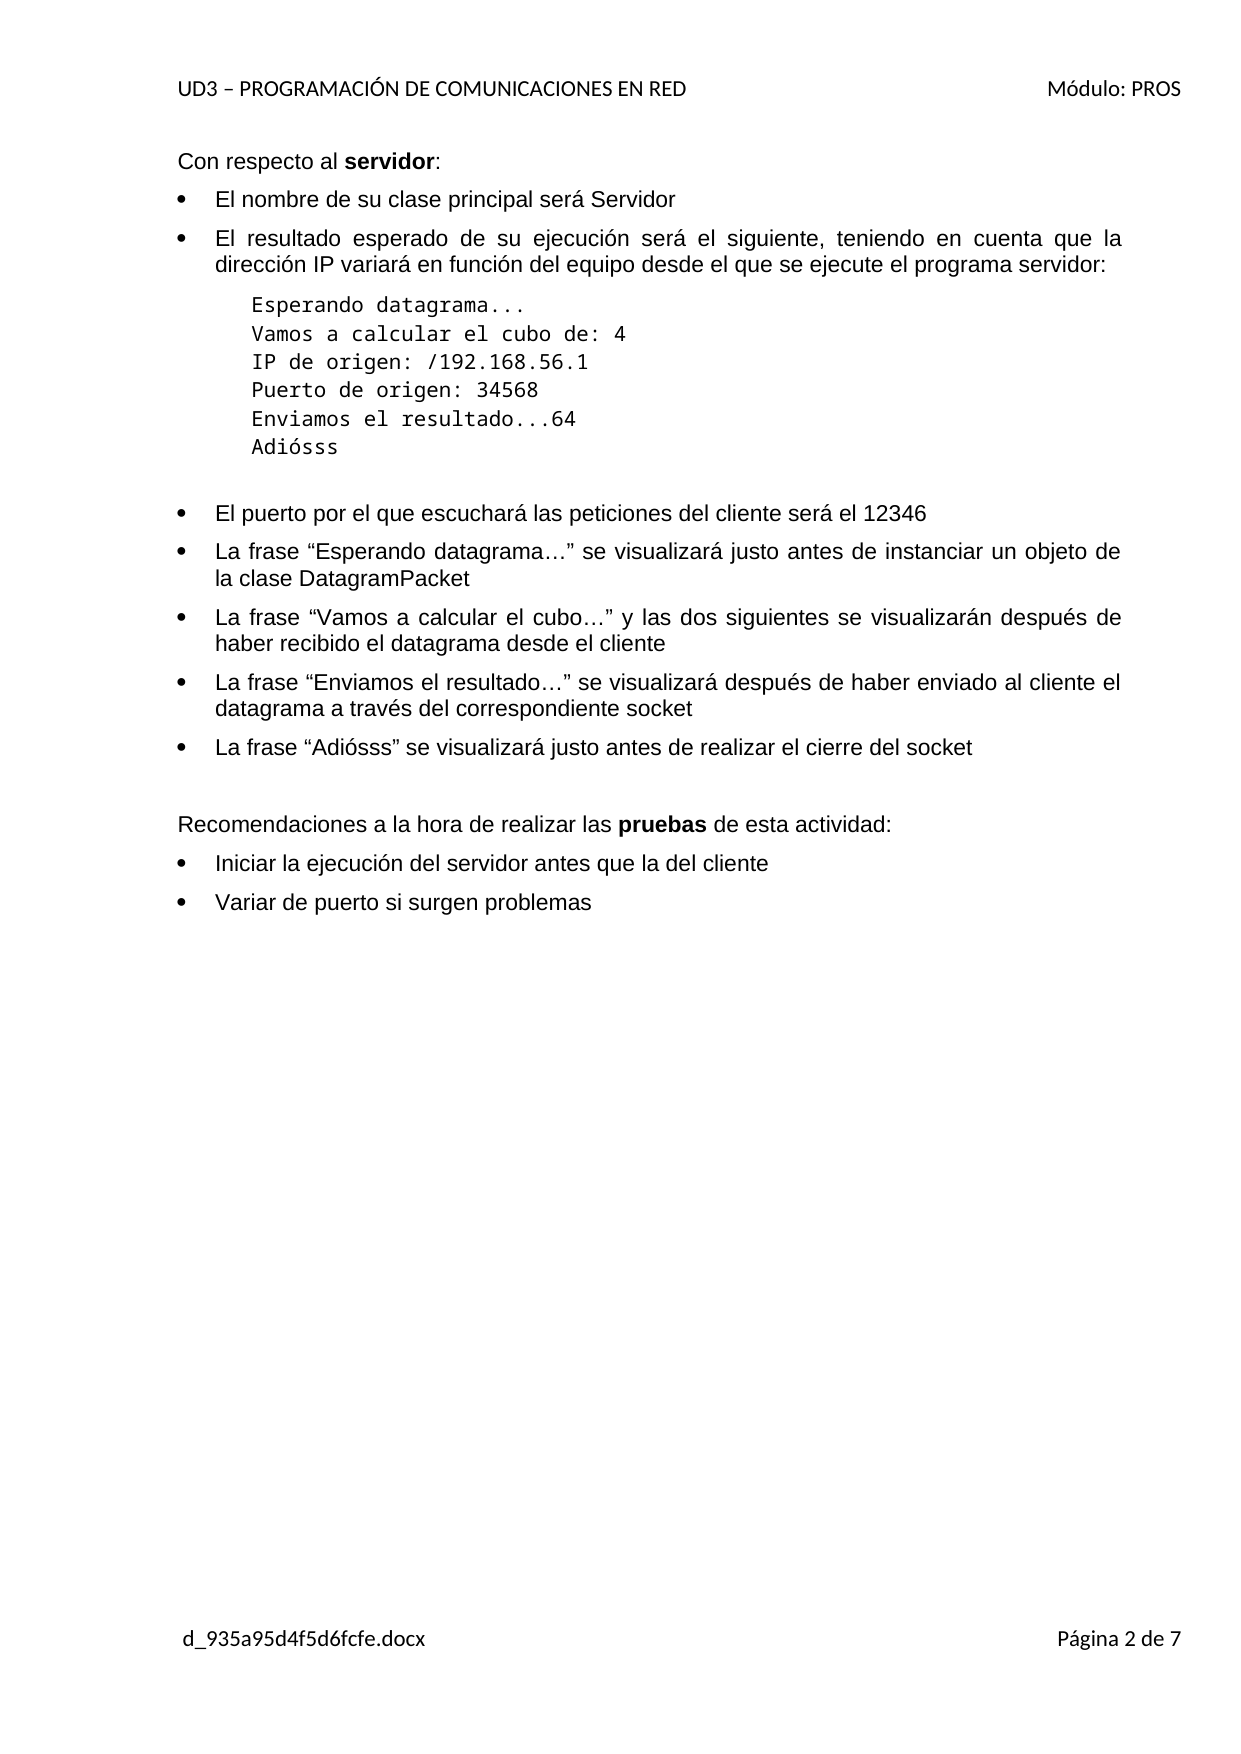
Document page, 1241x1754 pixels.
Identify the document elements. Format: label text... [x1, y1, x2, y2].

text IP de origen: /192.168.56.1 [251, 347, 1226, 376]
list Iniciar la ejecución del servidor antes que la del cliente [177, 850, 1122, 876]
list La frase “Vamos a calcular el cubo…” y las dos siguientes se visualizarán después de haber recibido el datagrama desde el cliente [177, 603, 1122, 656]
text Enviamos el resultado...64 [251, 404, 1226, 432]
text Recomendaciones a la hora de realizar las pruebas de esta actividad: [177, 811, 1122, 837]
text Con respecto al servidor: [177, 148, 1122, 174]
list La frase “Adiósss” se visualizará justo antes de realizar el cierre del socket [177, 734, 1122, 760]
list Variar de puerto si surgen problemas [177, 889, 1122, 915]
text Adiósss [251, 432, 1226, 461]
list El nombre de su clase principal será Servidor [177, 186, 1122, 213]
text Esperando datagrama... [251, 290, 1226, 319]
list El resultado esperado de su ejecución será el siguiente, teniendo en cuenta que la dirección IP variará en función del equipo desde el que se ejecute el programa servidor: [177, 225, 1122, 278]
text Vamos a calcular el cubo de: 4 [251, 319, 1226, 347]
list La frase “Enviamos el resultado…” se visualizará después de haber enviado al cliente el datagrama a través del correspondiente socket [177, 668, 1122, 721]
text Puerto de origen: 34568 [251, 376, 1226, 404]
list El puerto por el que escuchará las peticiones del cliente será el 12346 [177, 499, 1122, 526]
list La frase “Esperando datagrama…” se visualizará justo antes de instanciar un objeto de la clase DatagramPacket [177, 538, 1122, 591]
